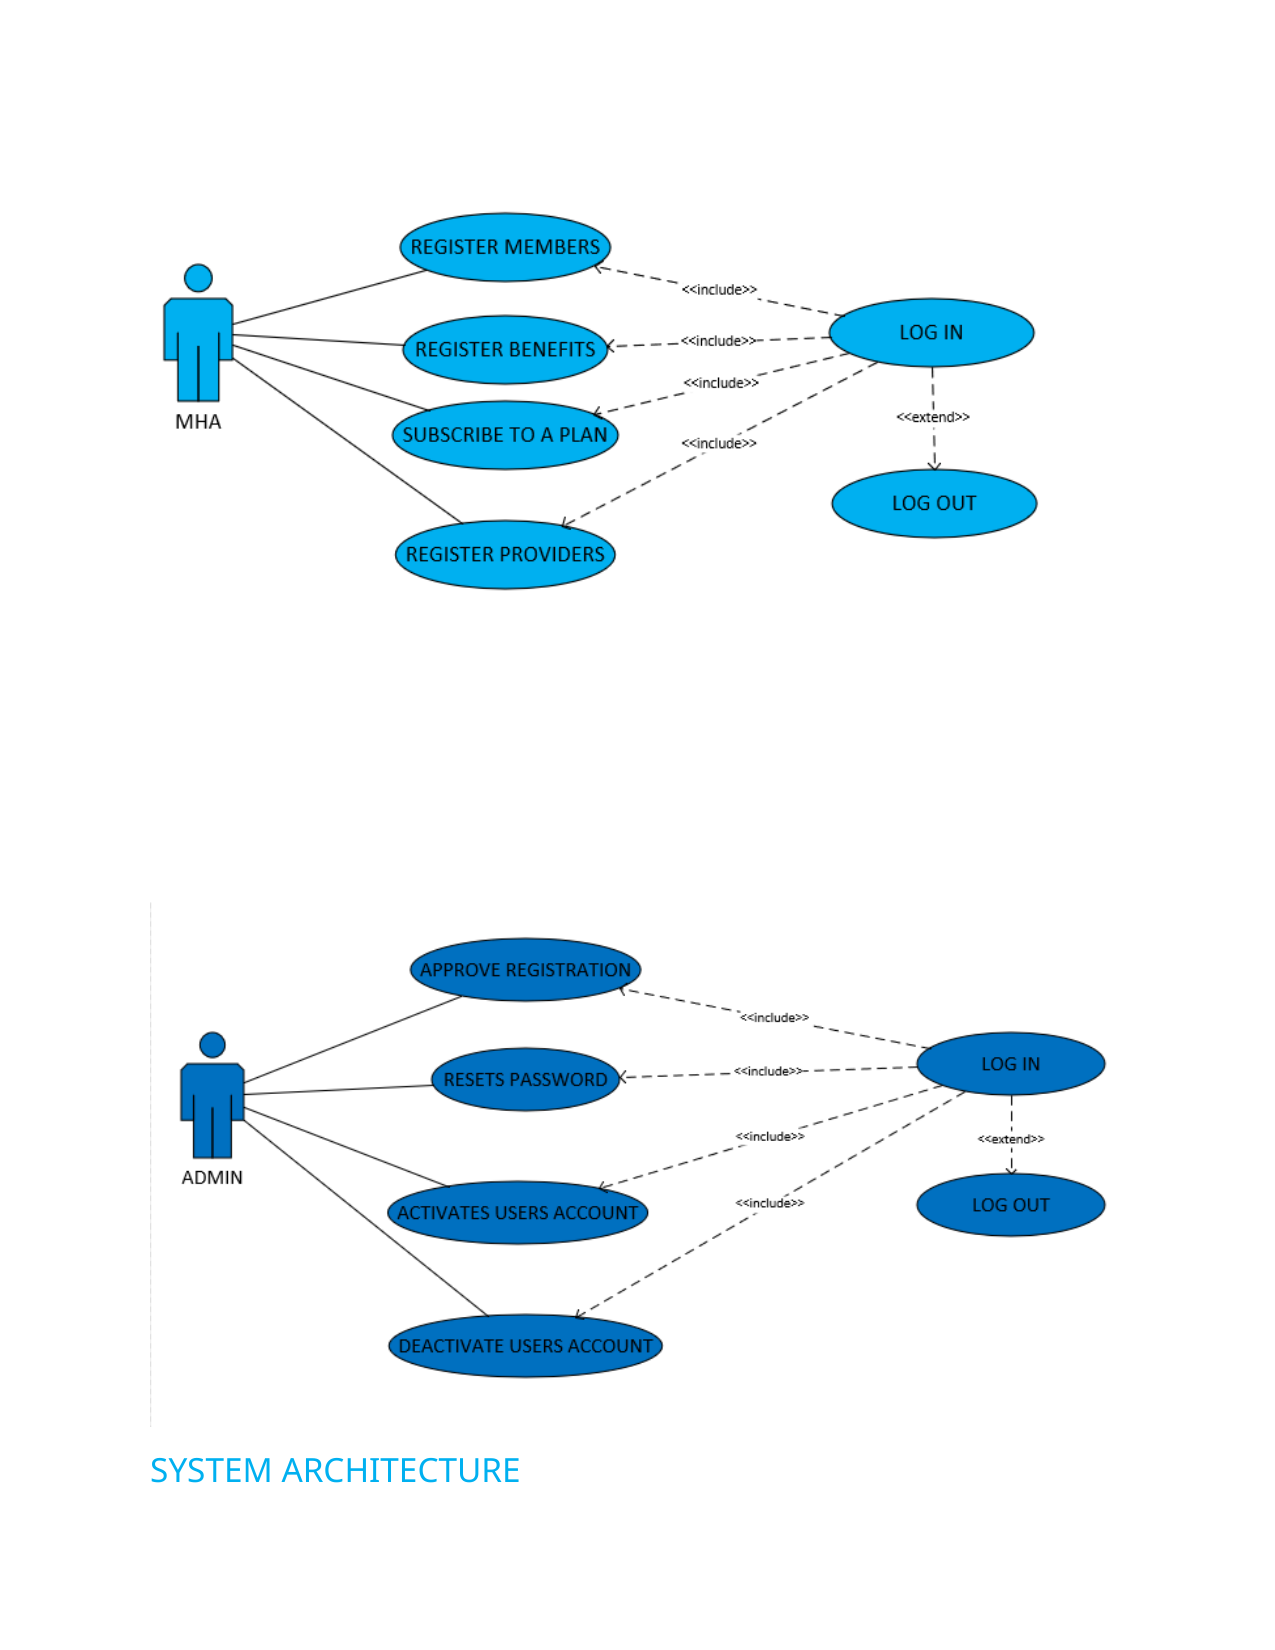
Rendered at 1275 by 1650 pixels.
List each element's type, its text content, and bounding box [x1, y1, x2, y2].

text SYSTEM ARCHITECTURE [150, 1447, 1125, 1492]
picture [150, 902, 1125, 1427]
picture [150, 150, 1125, 639]
